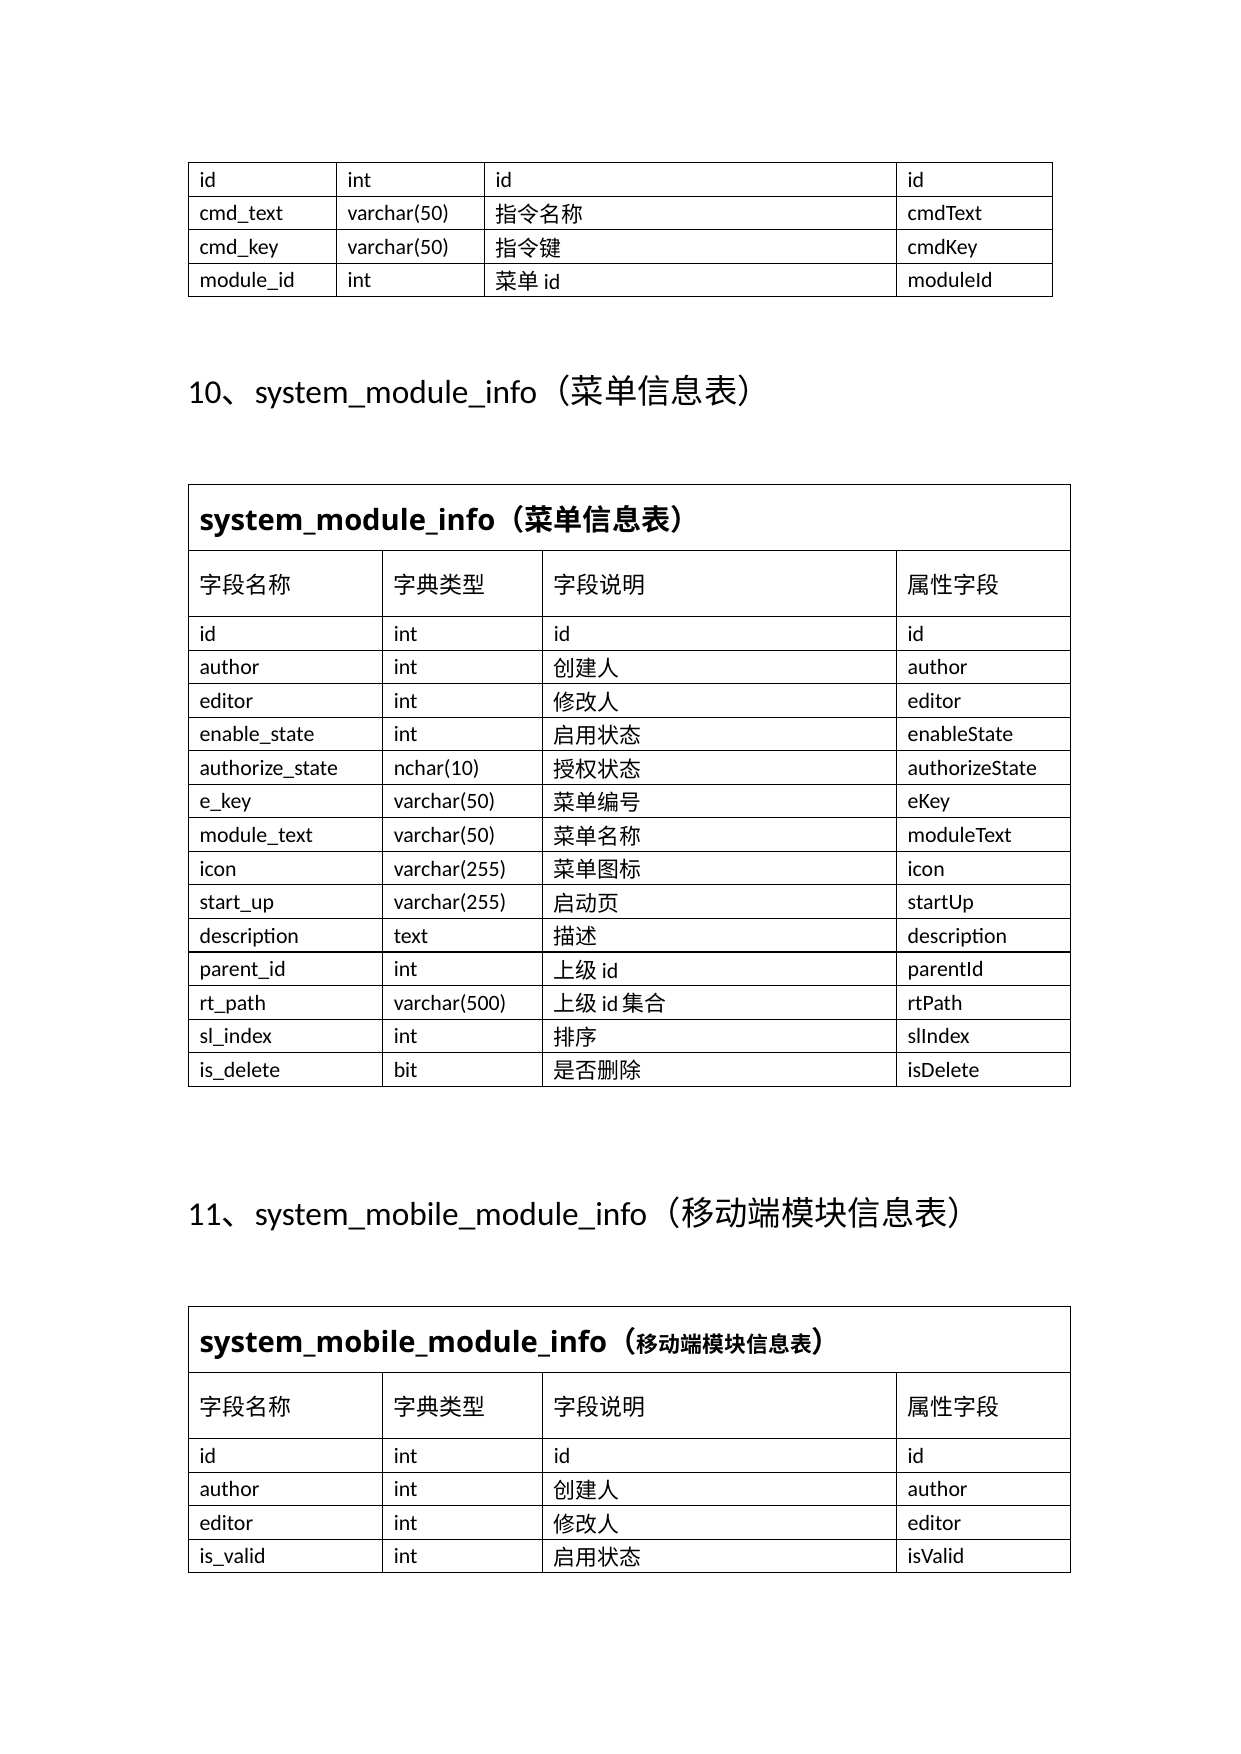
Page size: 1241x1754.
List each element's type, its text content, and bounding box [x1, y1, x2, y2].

table_cell isDelete [897, 1053, 1070, 1086]
table_cell authorize_state [189, 751, 382, 784]
table_cell 字段名称 [189, 551, 382, 616]
table_cell int [383, 1540, 542, 1572]
table_cell 排序 [543, 1020, 896, 1052]
table_cell 是否删除 [543, 1053, 896, 1086]
table_cell sl_index [189, 1020, 382, 1052]
table_cell module_text [189, 818, 382, 851]
table_cell 启用状态 [543, 1540, 896, 1572]
table_cell int [383, 718, 542, 750]
table_cell 启用状态 [543, 718, 896, 750]
table_cell parent_id [189, 953, 382, 985]
table_cell is_delete [189, 1053, 382, 1086]
table_cell editor [189, 1506, 382, 1539]
table_cell startUp [897, 885, 1070, 918]
table_cell varchar(50) [337, 197, 484, 229]
table_cell int [383, 1439, 542, 1472]
table_cell cmd_key [189, 230, 336, 263]
table_cell varchar(50) [383, 785, 542, 817]
table_cell 修改人 [543, 684, 896, 717]
table_cell id [897, 163, 1052, 196]
table_cell 授权状态 [543, 751, 896, 784]
table_cell varchar(255) [383, 885, 542, 918]
table_cell text [383, 919, 542, 951]
subtitle 11、system_mobile_module_info（移动端模块信息表） [187, 1179, 1053, 1244]
table_cell isValid [897, 1540, 1070, 1572]
table_cell e_key [189, 785, 382, 817]
table_cell 上级id [543, 953, 896, 985]
table_cell eKey [897, 785, 1070, 817]
table_cell 字典类型 [383, 551, 542, 616]
table_cell module_id [189, 264, 336, 296]
table_cell int [383, 651, 542, 683]
table_header system_mobile_module_info（移动端模块信息表） [189, 1307, 1070, 1372]
table_cell enable_state [189, 718, 382, 750]
table_cell author [897, 1473, 1070, 1505]
table_cell id [897, 617, 1070, 649]
table_cell int [383, 617, 542, 649]
table_cell varchar(50) [383, 818, 542, 851]
table_cell 菜单名称 [543, 818, 896, 851]
table_cell 字段名称 [189, 1373, 382, 1438]
table_cell rt_path [189, 986, 382, 1018]
table_cell cmdKey [897, 230, 1052, 263]
table_cell moduleText [897, 818, 1070, 851]
table_cell moduleId [897, 264, 1052, 296]
table_cell 属性字段 [897, 1373, 1070, 1438]
table_cell parentId [897, 953, 1070, 985]
table_cell int [383, 1506, 542, 1539]
table_cell varchar(500) [383, 986, 542, 1018]
table_cell is_valid [189, 1540, 382, 1572]
table_cell bit [383, 1053, 542, 1086]
table_cell 修改人 [543, 1506, 896, 1539]
table_cell cmd_text [189, 197, 336, 229]
table_cell 字典类型 [383, 1373, 542, 1438]
table_cell 字段说明 [543, 1373, 896, 1438]
table_cell icon [189, 852, 382, 884]
table_cell int [337, 264, 484, 296]
table_cell 描述 [543, 919, 896, 951]
table_cell 菜单编号 [543, 785, 896, 817]
table_cell 创建人 [543, 651, 896, 683]
table_cell id [189, 1439, 382, 1472]
table_cell start_up [189, 885, 382, 918]
table_cell authorizeState [897, 751, 1070, 784]
table_header system_module_info（菜单信息表） [189, 485, 1070, 550]
table_cell varchar(50) [337, 230, 484, 263]
table_cell id [189, 163, 336, 196]
table_cell 指令键 [485, 230, 896, 263]
table_cell id [189, 617, 382, 649]
table_cell 属性字段 [897, 551, 1070, 616]
table_cell rtPath [897, 986, 1070, 1018]
table_cell author [189, 1473, 382, 1505]
table_cell 上级id集合 [543, 986, 896, 1018]
table_cell editor [897, 684, 1070, 717]
table_cell enableState [897, 718, 1070, 750]
table_cell int [337, 163, 484, 196]
table_cell id [897, 1439, 1070, 1472]
table_cell icon [897, 852, 1070, 884]
table_cell slIndex [897, 1020, 1070, 1052]
table_cell author [897, 651, 1070, 683]
table_cell id [485, 163, 896, 196]
table_cell varchar(255) [383, 852, 542, 884]
table_cell author [189, 651, 382, 683]
table_cell 字段说明 [543, 551, 896, 616]
table_cell 启动页 [543, 885, 896, 918]
table_cell int [383, 953, 542, 985]
table_cell editor [189, 684, 382, 717]
table_cell id [543, 617, 896, 649]
table_cell cmdText [897, 197, 1052, 229]
table_cell description [189, 919, 382, 951]
table_cell description [897, 919, 1070, 951]
subtitle 10、system_module_info（菜单信息表） [187, 357, 1053, 422]
table_cell 菜单图标 [543, 852, 896, 884]
table_cell int [383, 1020, 542, 1052]
table_cell nchar(10) [383, 751, 542, 784]
table_cell 创建人 [543, 1473, 896, 1505]
table_cell int [383, 1473, 542, 1505]
table_cell 菜单id [485, 264, 896, 296]
table_cell int [383, 684, 542, 717]
table_cell 指令名称 [485, 197, 896, 229]
table_cell id [543, 1439, 896, 1472]
table_cell editor [897, 1506, 1070, 1539]
